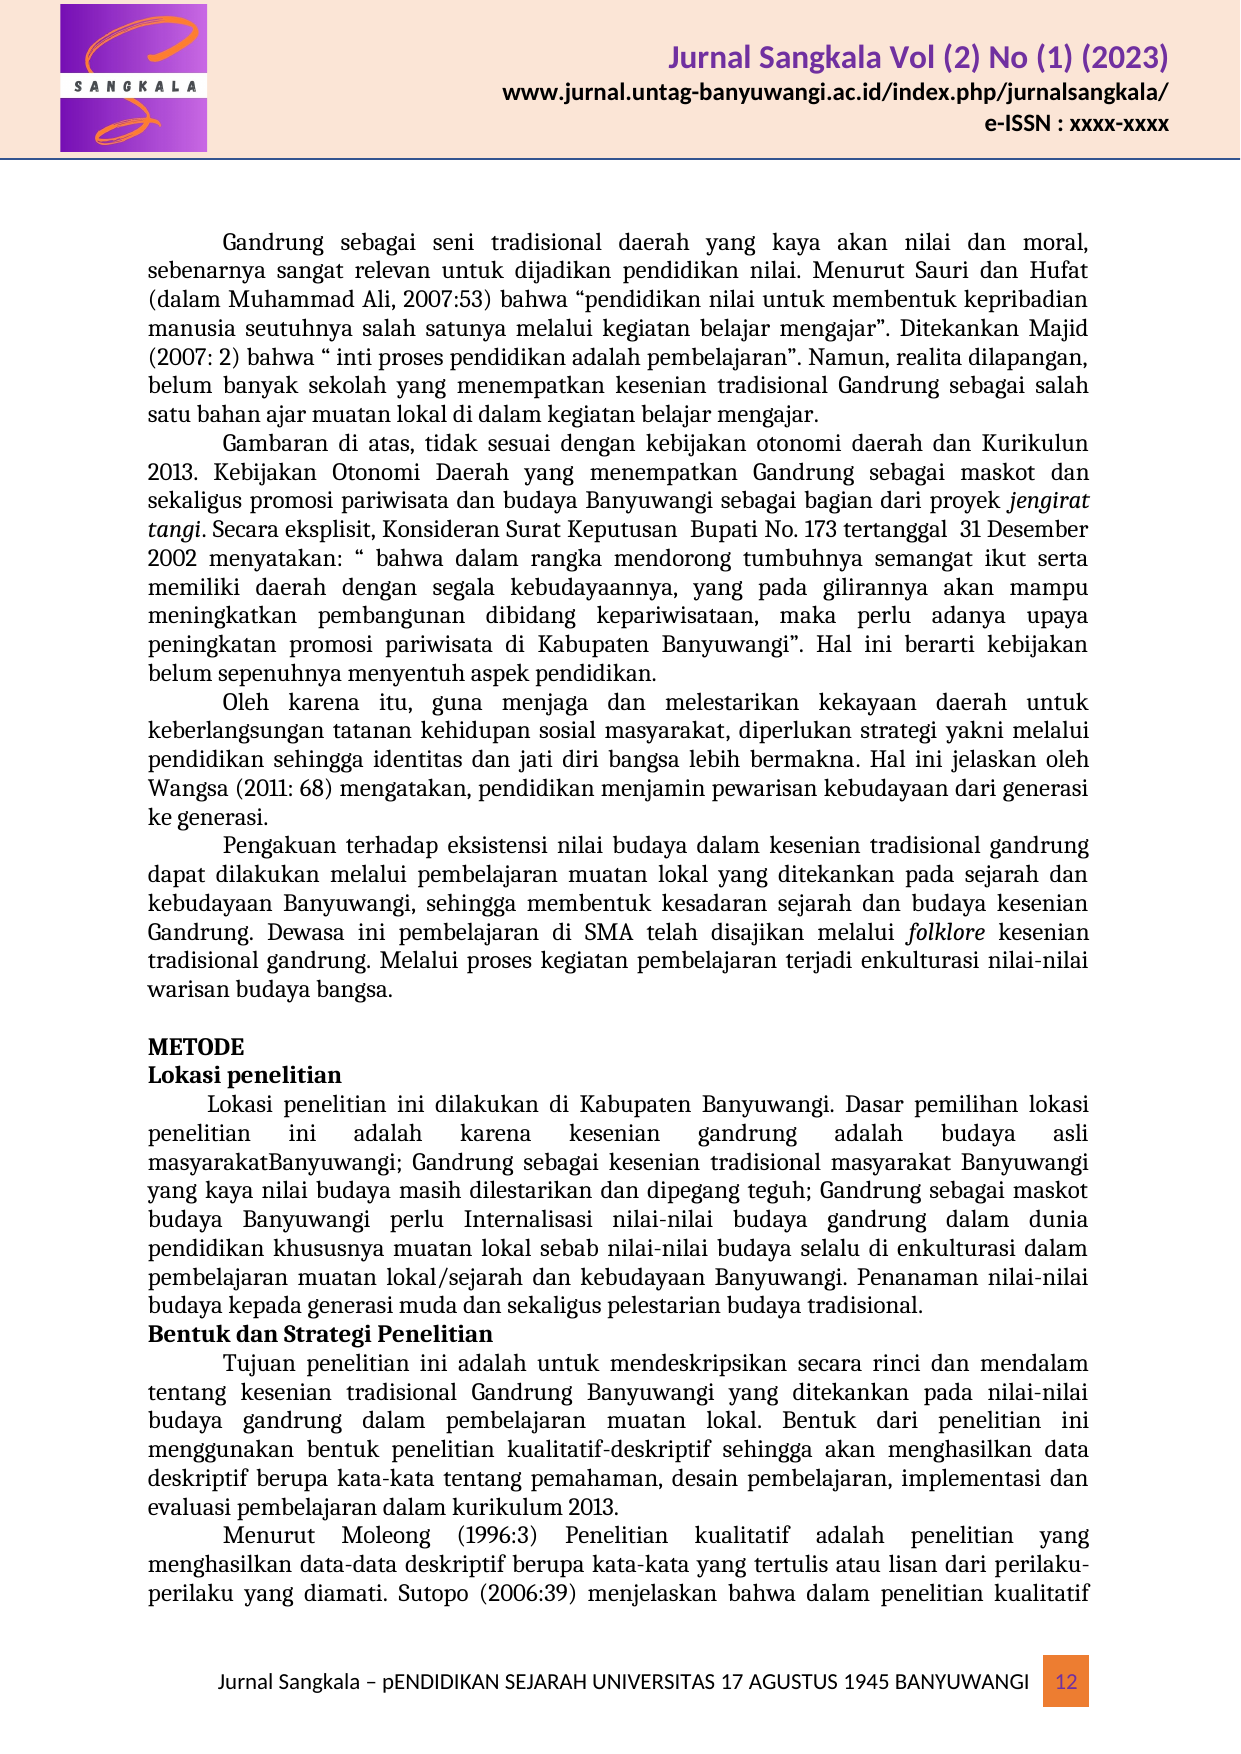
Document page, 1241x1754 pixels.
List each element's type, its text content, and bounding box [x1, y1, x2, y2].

text Pengakuan terhadap eksistensi nilai budaya dalam kesenian tradisional gandrung dapat dilakukan melalui pembelajaran muatan lokal yang ditekankan pada sejarah dan kebudayaan Banyuwangi, sehingga membentuk kesadaran sejarah dan budaya kesenian Gandrung. Dewasa ini pembelajaran di SMA telah disajikan melalui folklore kesenian tradisional gandrung. Melalui proses kegiatan pembelajaran terjadi enkulturasi nilai-nilai warisan budaya bangsa. [148, 831, 1089, 1004]
text Lokasi penelitian ini dilakukan di Kabupaten Banyuwangi. Dasar pemilihan lokasi penelitian ini adalah karena kesenian gandrung adalah budaya asli masyarakatBanyuwangi; Gandrung sebagai kesenian tradisional masyarakat Banyuwangi yang kaya nilai budaya masih dilestarikan dan dipegang teguh; Gandrung sebagai maskot budaya Banyuwangi perlu Internalisasi nilai-nilai budaya gandrung dalam dunia pendidikan khususnya muatan lokal sebab nilai-nilai budaya selalu di enkulturasi dalam pembelajaran muatan lokal/sejarah dan kebudayaan Banyuwangi. Penanaman nilai-nilai budaya kepada generasi muda dan sekaligus pelestarian budaya tradisional. [148, 1090, 1089, 1320]
text Oleh karena itu, guna menjaga dan melestarikan kekayaan daerah untuk keberlangsungan tatanan kehidupan sosial masyarakat, diperlukan strategi yakni melalui pendidikan sehingga identitas dan jati diri bangsa lebih bermakna. Hal ini jelaskan oleh Wangsa (2011: 68) mengatakan, pendidikan menjamin pewarisan kebudayaan dari generasi ke generasi. [148, 688, 1089, 831]
text METODE [148, 1033, 1089, 1061]
text Tujuan penelitian ini adalah untuk mendeskripsikan secara rinci dan mendalam tentang kesenian tradisional Gandrung Banyuwangi yang ditekankan pada nilai-nilai budaya gandrung dalam pembelajaran muatan lokal. Bentuk dari penelitian ini menggunakan bentuk penelitian kualitatif-deskriptif sehingga akan menghasilkan data deskriptif berupa kata-kata tentang pemahaman, desain pembelajaran, implementasi dan evaluasi pembelajaran dalam kurikulum 2013. [148, 1349, 1089, 1521]
text Gambaran di atas, tidak sesuai dengan kebijakan otonomi daerah dan Kurikulun 2013. Kebijakan Otonomi Daerah yang menempatkan Gandrung sebagai maskot dan sekaligus promosi pariwisata dan budaya Banyuwangi sebagai bagian dari proyek jengirat tangi. Secara eksplisit, Konsideran Surat Keputusan Bupati No. 173 tertanggal 31 Desember 2002 menyatakan: “ bahwa dalam rangka mendorong tumbuhnya semangat ikut serta memiliki daerah dengan segala kebudayaannya, yang pada gilirannya akan mampu meningkatkan pembangunan dibidang kepariwisataan, maka perlu adanya upaya peningkatan promosi pariwisata di Kabupaten Banyuwangi”. Hal ini berarti kebijakan belum sepenuhnya menyentuh aspek pendidikan. [148, 429, 1089, 688]
text Gandrung sebagai seni tradisional daerah yang kaya akan nilai dan moral, sebenarnya sangat relevan untuk dijadikan pendidikan nilai. Menurut Sauri dan Hufat (dalam Muhammad Ali, 2007:53) bahwa “pendidikan nilai untuk membentuk kepribadian manusia seutuhnya salah satunya melalui kegiatan belajar mengajar”. Ditekankan Majid (2007: 2) bahwa “ inti proses pendidikan adalah pembelajaran”. Namun, realita dilapangan, belum banyak sekolah yang menempatkan kesenian tradisional Gandrung sebagai salah satu bahan ajar muatan lokal di dalam kegiatan belajar mengajar. [148, 228, 1089, 429]
subtitle Bentuk dan Strategi Penelitian [148, 1320, 1089, 1349]
picture [60, 4, 208, 152]
subtitle Lokasi penelitian [148, 1061, 1089, 1090]
